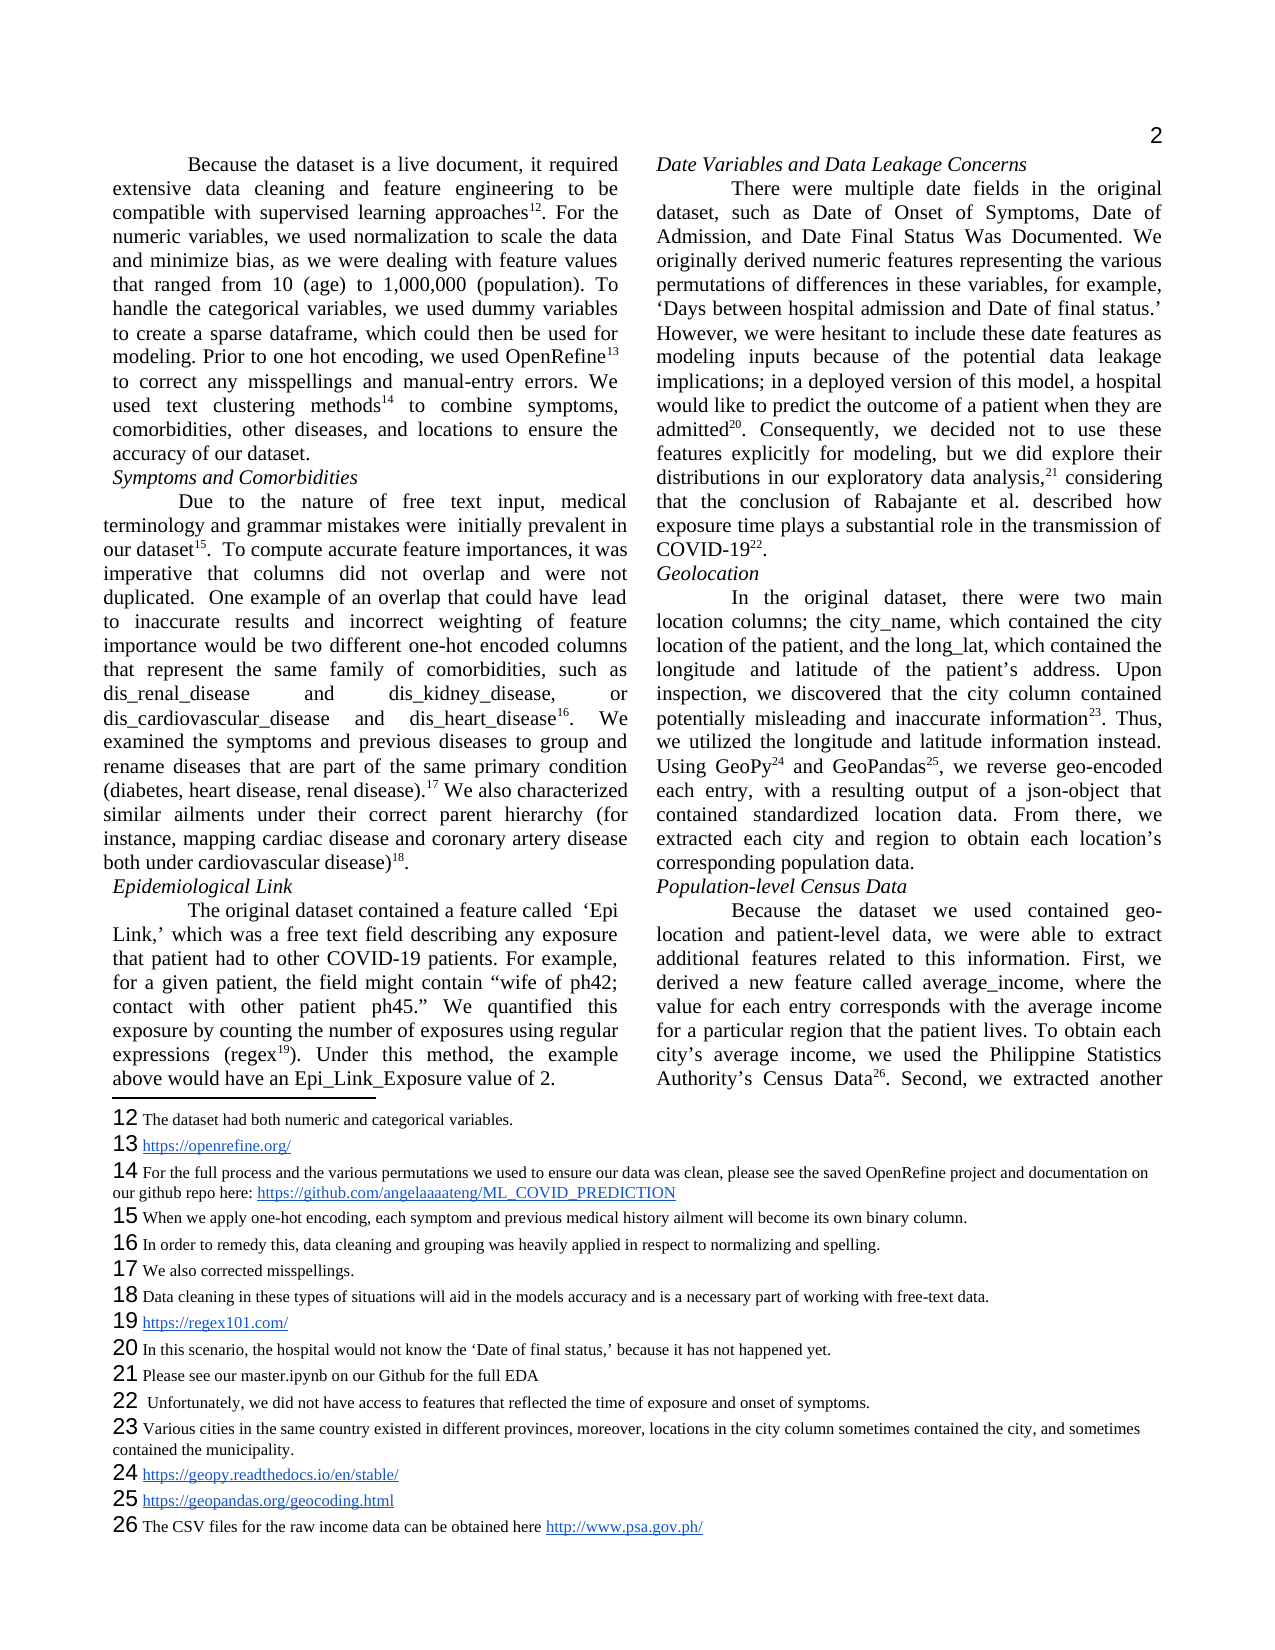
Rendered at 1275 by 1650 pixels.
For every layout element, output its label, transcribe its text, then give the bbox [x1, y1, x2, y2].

text Geolocation [656, 561, 1162, 585]
text The original dataset contained a feature called ‘Epi Link,’ which was a free text field describing any exposure that patient had to other COVID-19 patients. For example, for a given patient, the field might contain “wife of ph42; contact with other patient ph45.” We quantified this exposure by counting the number of exposures using regular expressions (regex). Under this method, the example above would have an Epi_Link_Exposure value of 2. [112, 898, 619, 1090]
text Due to the nature of free text input, medical terminology and grammar mistakes were initially prevalent in our dataset. To compute accurate feature importances, it was imperative that columns did not overlap and were not duplicated. One example of an overlap that could have lead to inaccurate results and incorrect weighting of feature importance would be two different one-hot encoded columns that represent the same family of comorbidities, such as dis_renal_disease and dis_kidney_disease, or dis_cardiovascular_disease and dis_heart_disease. We examined the symptoms and previous diseases to group and rename diseases that are part of the same primary condition (diabetes, heart disease, renal disease). We also characterized similar ailments under their correct parent hierarchy (for instance, mapping cardiac disease and coronary artery disease both under cardiovascular disease). [103, 489, 628, 874]
text Epidemiological Link [112, 874, 619, 898]
text There were multiple date fields in the original dataset, such as Date of Onset of Symptoms, Date of Admission, and Date Final Status Was Documented. We originally derived numeric features representing the various permutations of differences in these variables, for example, ‘Days between hospital admission and Date of final status.’ However, we were hesitant to include these date features as modeling inputs because of the potential data leakage implications; in a deployed version of this model, a hospital would like to predict the outcome of a patient when they are admitted. Consequently, we decided not to use these features explicitly for modeling, but we did explore their distributions in our exploratory data analysis, considering that the conclusion of Rabajante et al. described how exposure time plays a substantial role in the transmission of COVID-19. [656, 176, 1162, 561]
text Population-level Census Data [656, 874, 1162, 898]
text Because the dataset is a live document, it required extensive data cleaning and feature engineering to be compatible with supervised learning approaches. For the numeric variables, we used normalization to scale the data and minimize bias, as we were dealing with feature values that ranged from 10 (age) to 1,000,000 (population). To handle the categorical variables, we used dummy variables to create a sparse dataframe, which could then be used for modeling. Prior to one hot encoding, we used OpenRefine to correct any misspellings and manual-entry errors. We used text clustering methods to combine symptoms, comorbidities, other diseases, and locations to ensure the accuracy of our dataset. [112, 152, 619, 465]
text Date Variables and Data Leakage Concerns [656, 152, 1162, 176]
text In the original dataset, there were two main location columns; the city_name, which contained the city location of the patient, and the long_lat, which contained the longitude and latitude of the patient’s address. Upon inspection, we discovered that the city column contained potentially misleading and inaccurate information. Thus, we utilized the longitude and latitude information instead. Using GeoPy and GeoPandas, we reverse geo-encoded each entry, with a resulting output of a json-object that contained standardized location data. From there, we extracted each city and region to obtain each location’s corresponding population data. [656, 585, 1162, 874]
text Because the dataset we used contained geo-location and patient-level data, we were able to extract additional features related to this information. First, we derived a new feature called average_income, where the value for each entry corresponds with the average income for a particular region that the patient lives. To obtain each city’s average income, we used the Philippine Statistics Authority’s Census Data. Second, we extracted another variable called population_density where we divided each patient’s location into different geographic levels, like regions and cities, and then mapped each patient to their city’s population density accordingly. [656, 898, 1162, 1090]
text Symptoms and Comorbidities [112, 465, 619, 489]
